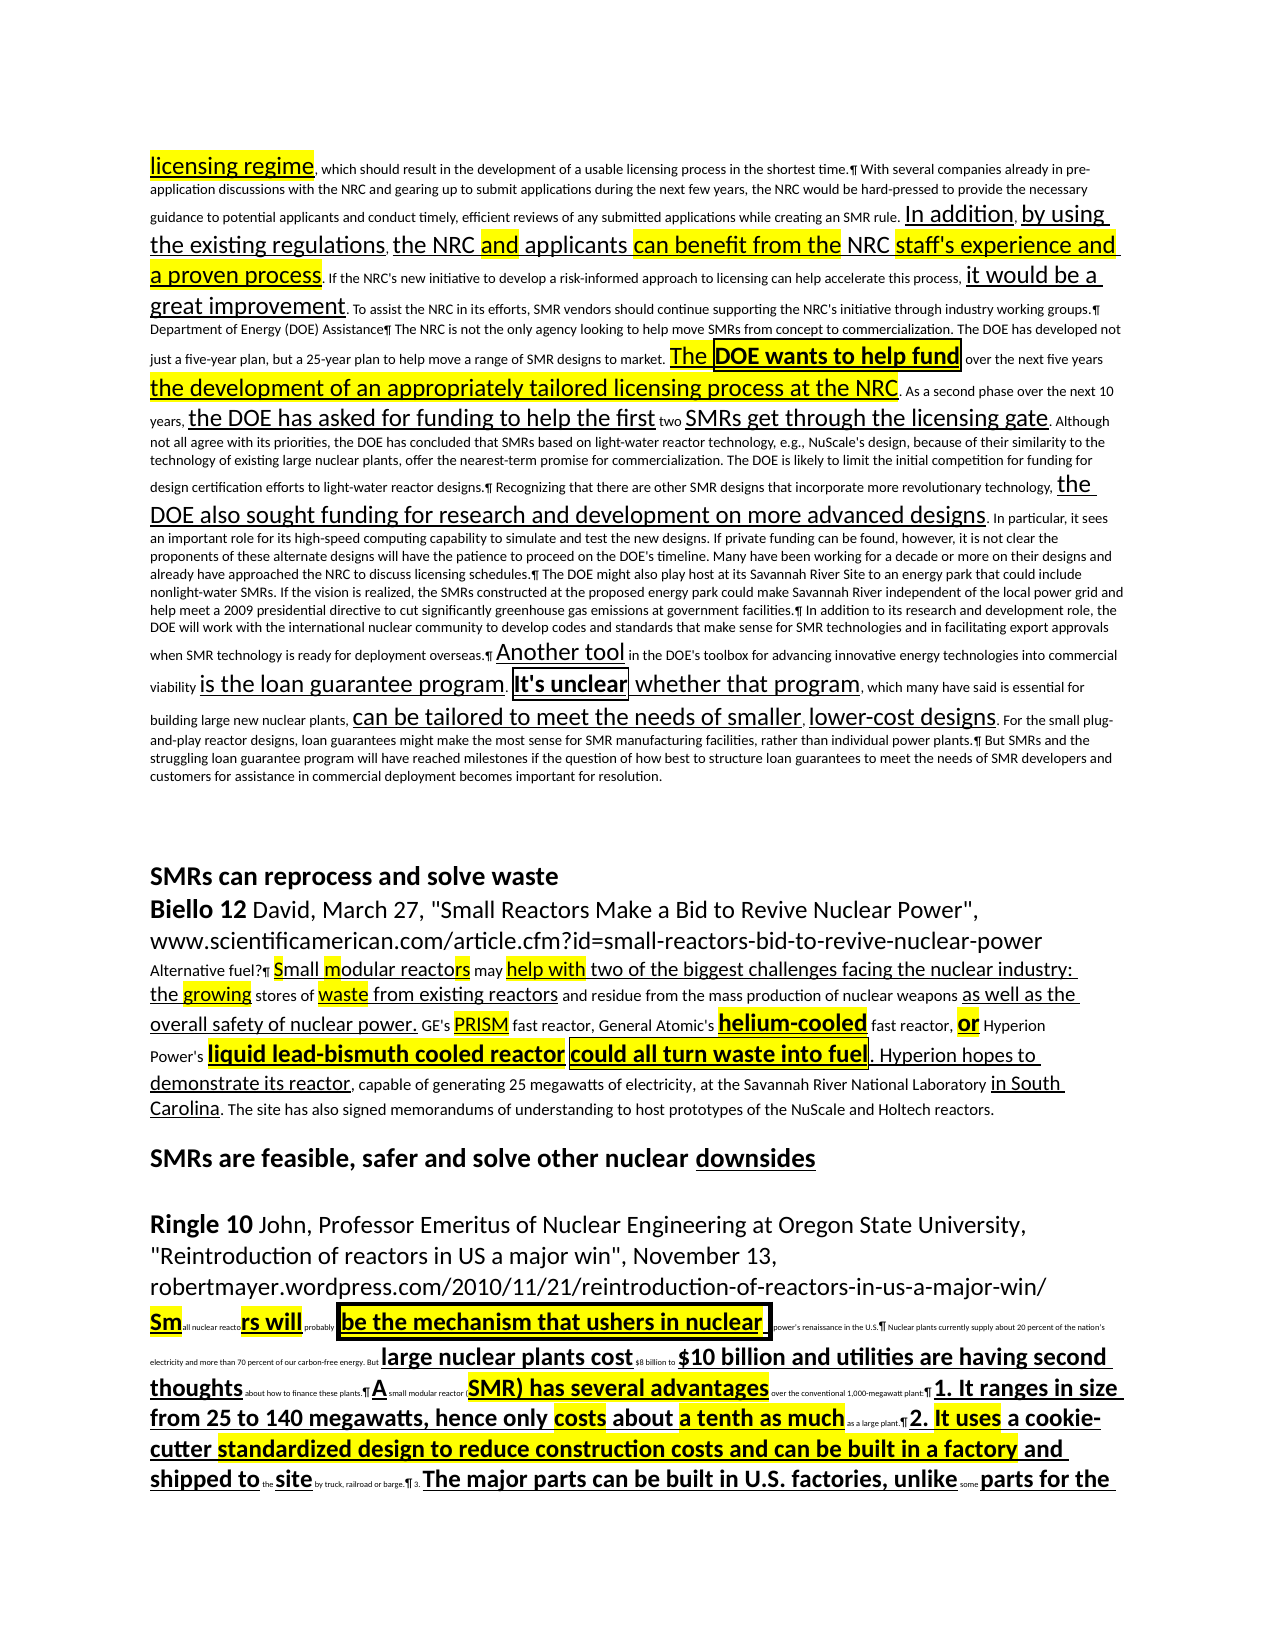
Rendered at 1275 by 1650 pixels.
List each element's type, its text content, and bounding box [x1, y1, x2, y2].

text SMRs are feasible, safer and solve other nuclear downsides [150, 1141, 1125, 1174]
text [150, 1302, 1125, 1494]
text Biello 12 David, March 27, "Small Reactors Make a Bid to Revive Nuclear Power", www.scientificamerican.com/article.cfm?id=small-reactors-bid-to-revive-nuclear-power [150, 892, 1125, 956]
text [150, 150, 1125, 784]
text SMRs can reprocess and solve waste [150, 859, 1125, 892]
text Ringle 10 John, Professor Emeritus of Nuclear Engineering at Oregon State University, "Reintroduction of reactors in US a major win", November 13, robertmayer.wordpress.com/2010/11/21/reintroduction-of-reactors-in-us-a-major-win/ [150, 1207, 1125, 1302]
text Alternative fuel?¶ Small modular reactors may help with two of the biggest challenges facing the nuclear industry: the growing stores of waste from existing reactors and residue from the mass production of nuclear weapons as well as the overall safety of nuclear power. GE's PRISM fast reactor, General Atomic's helium-cooled fast reactor, or Hyperion Power's liquid lead-bismuth cooled reactor could all turn waste into fuel. Hyperion hopes to demonstrate its reactor, capable of generating 25 megawatts of electricity, at the Savannah River National Laboratory in South Carolina. The site has also signed memorandums of understanding to host prototypes of the NuScale and Holtech reactors. [150, 956, 1095, 1121]
